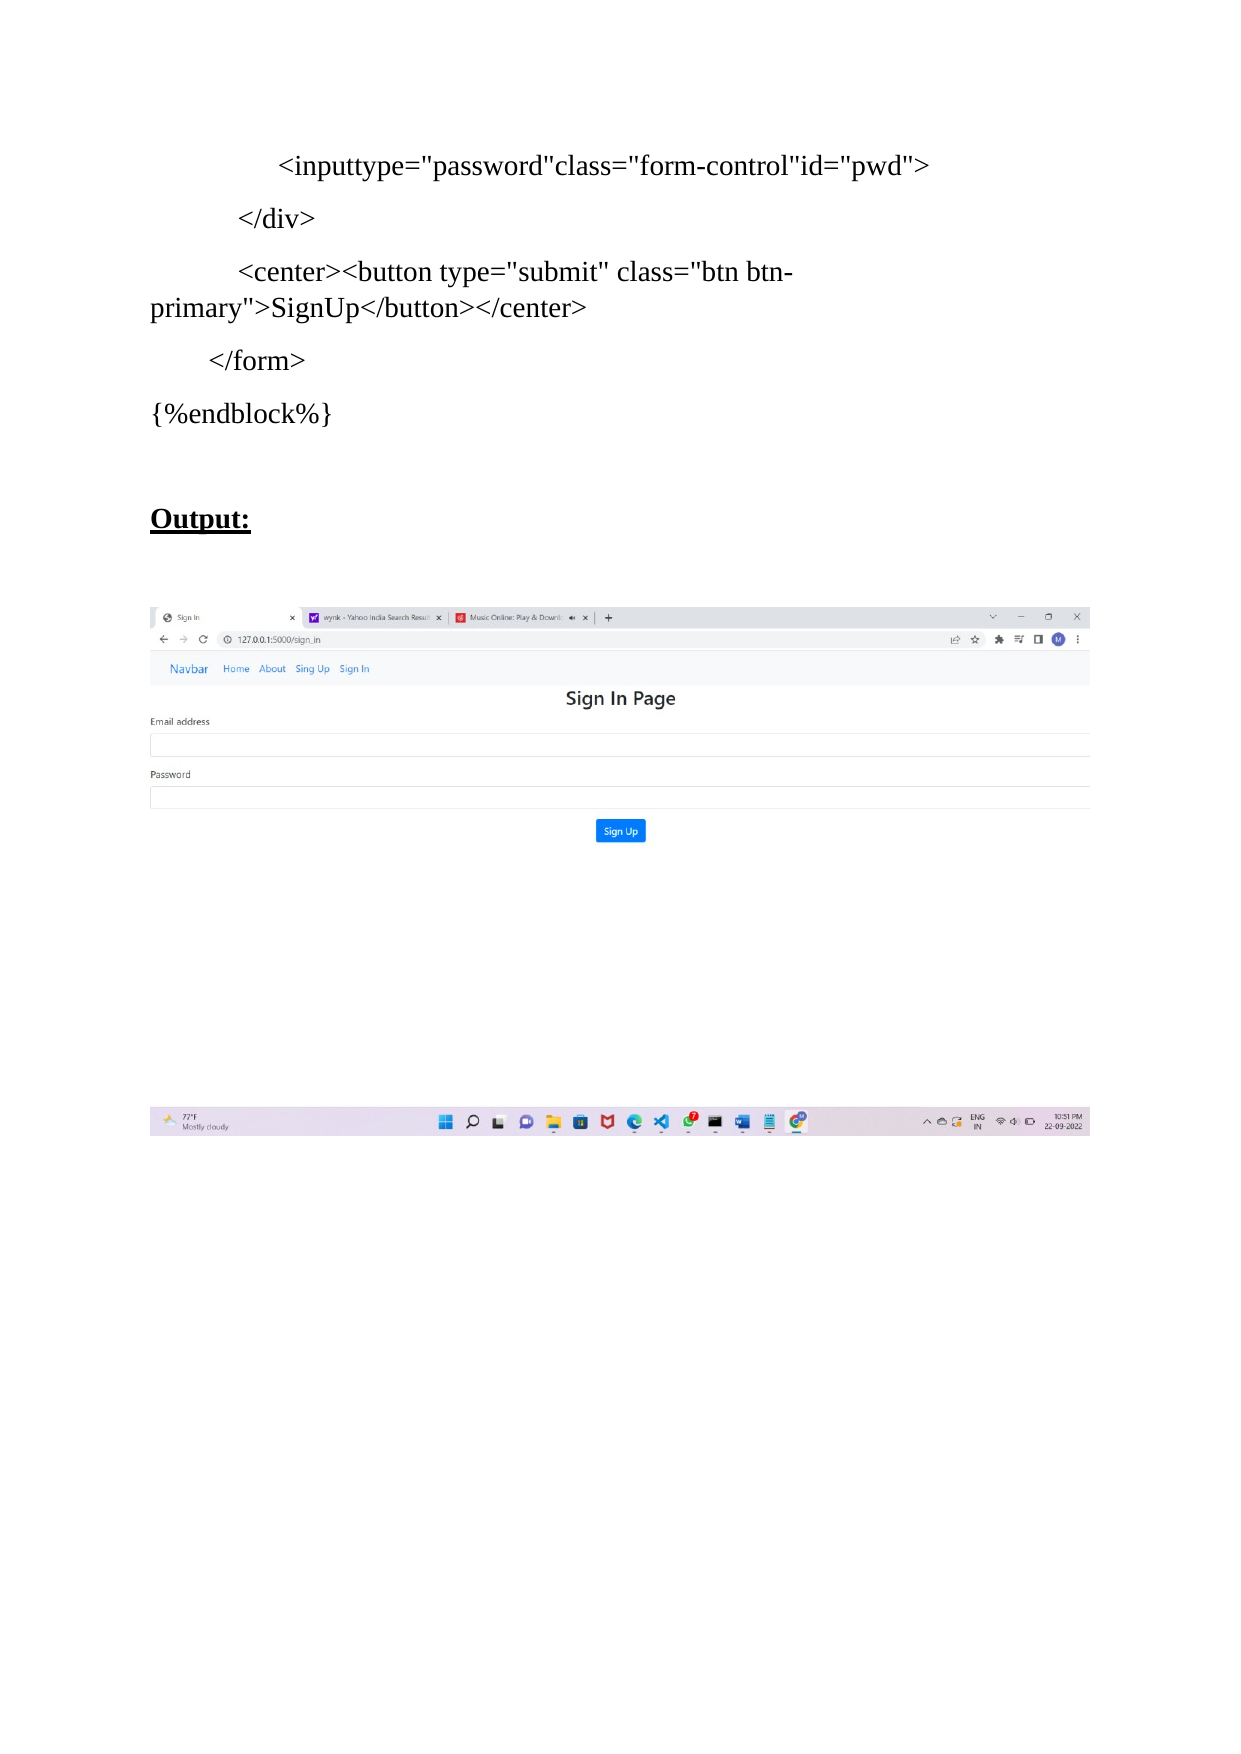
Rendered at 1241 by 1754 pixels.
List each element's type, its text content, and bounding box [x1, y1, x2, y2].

text <center><button type="submit" class="btn btn-primary">SignUp</button></center> [150, 254, 969, 323]
text </div> [237, 201, 1101, 234]
text </form> [208, 343, 1101, 376]
text {%endblock%} [150, 396, 1101, 429]
text <inputtype="password"class="form-control"id="pwd"> [182, 148, 1026, 182]
picture [150, 607, 1090, 1136]
subtitle Output: [150, 501, 1101, 535]
